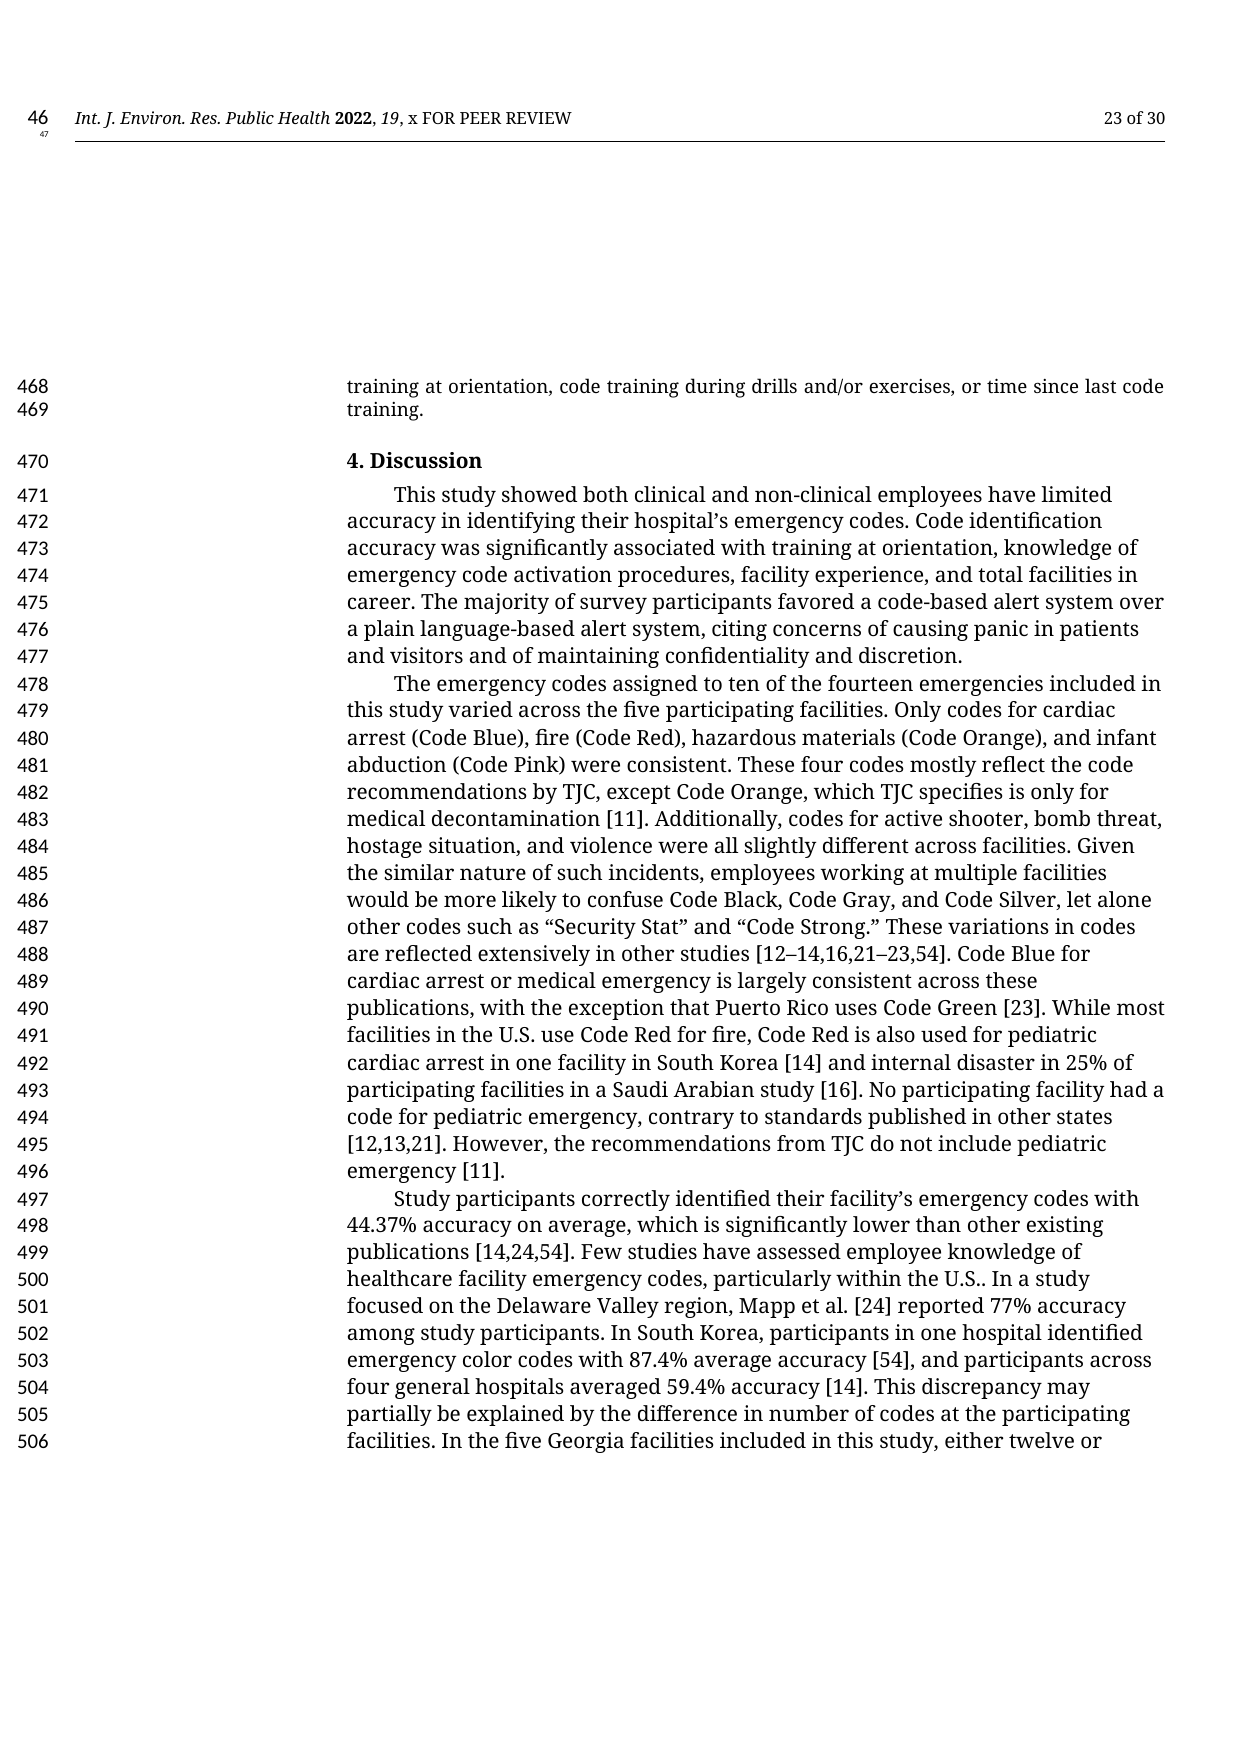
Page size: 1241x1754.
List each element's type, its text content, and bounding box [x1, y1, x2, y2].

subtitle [347, 1184, 1165, 1455]
subtitle The emergency codes assigned to ten of the fourteen emergencies included in this study varied across the five participating facilities. Only codes for cardiac arrest (Code Blue), fire (Code Red), hazardous materials (Code Orange), and infant abduction (Code Pink) were consistent. These four codes mostly reflect the code recommendations by TJC, except Code Orange, which TJC specifies is only for medical decontamination [11]. Additionally, codes for active shooter, bomb threat, hostage situation, and violence were all slightly different across facilities. Given the similar nature of such incidents, employees working at multiple facilities would be more likely to confuse Code Black, Code Gray, and Code Silver, let alone other codes such as “Security Stat” and “Code Strong.” These variations in codes are reflected extensively in other studies [12–14,16,21–23,54]. Code Blue for cardiac arrest or medical emergency is largely consistent across these publications, with the exception that Puerto Rico uses Code Green [23]. While most facilities in the U.S. use Code Red for fire, Code Red is also used for pediatric cardiac arrest in one facility in South Korea [14] and internal disaster in 25% of participating facilities in a Saudi Arabian study [16]. No participating facility had a code for pediatric emergency, contrary to standards published in other states [12,13,21]. However, the recommendations from TJC do not include pediatric emergency [11]. [347, 670, 1165, 1184]
subtitle This study showed both clinical and non-clinical employees have limited accuracy in identifying their hospital’s emergency codes. Code identification accuracy was significantly associated with training at orientation, knowledge of emergency code activation procedures, facility experience, and total facilities in career. The majority of survey participants favored a code-based alert system over a plain language-based alert system, citing concerns of causing panic in patients and visitors and of maintaining confidentiality and discretion. [347, 480, 1165, 670]
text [347, 374, 1165, 422]
subtitle 4. Discussion [347, 447, 1165, 474]
